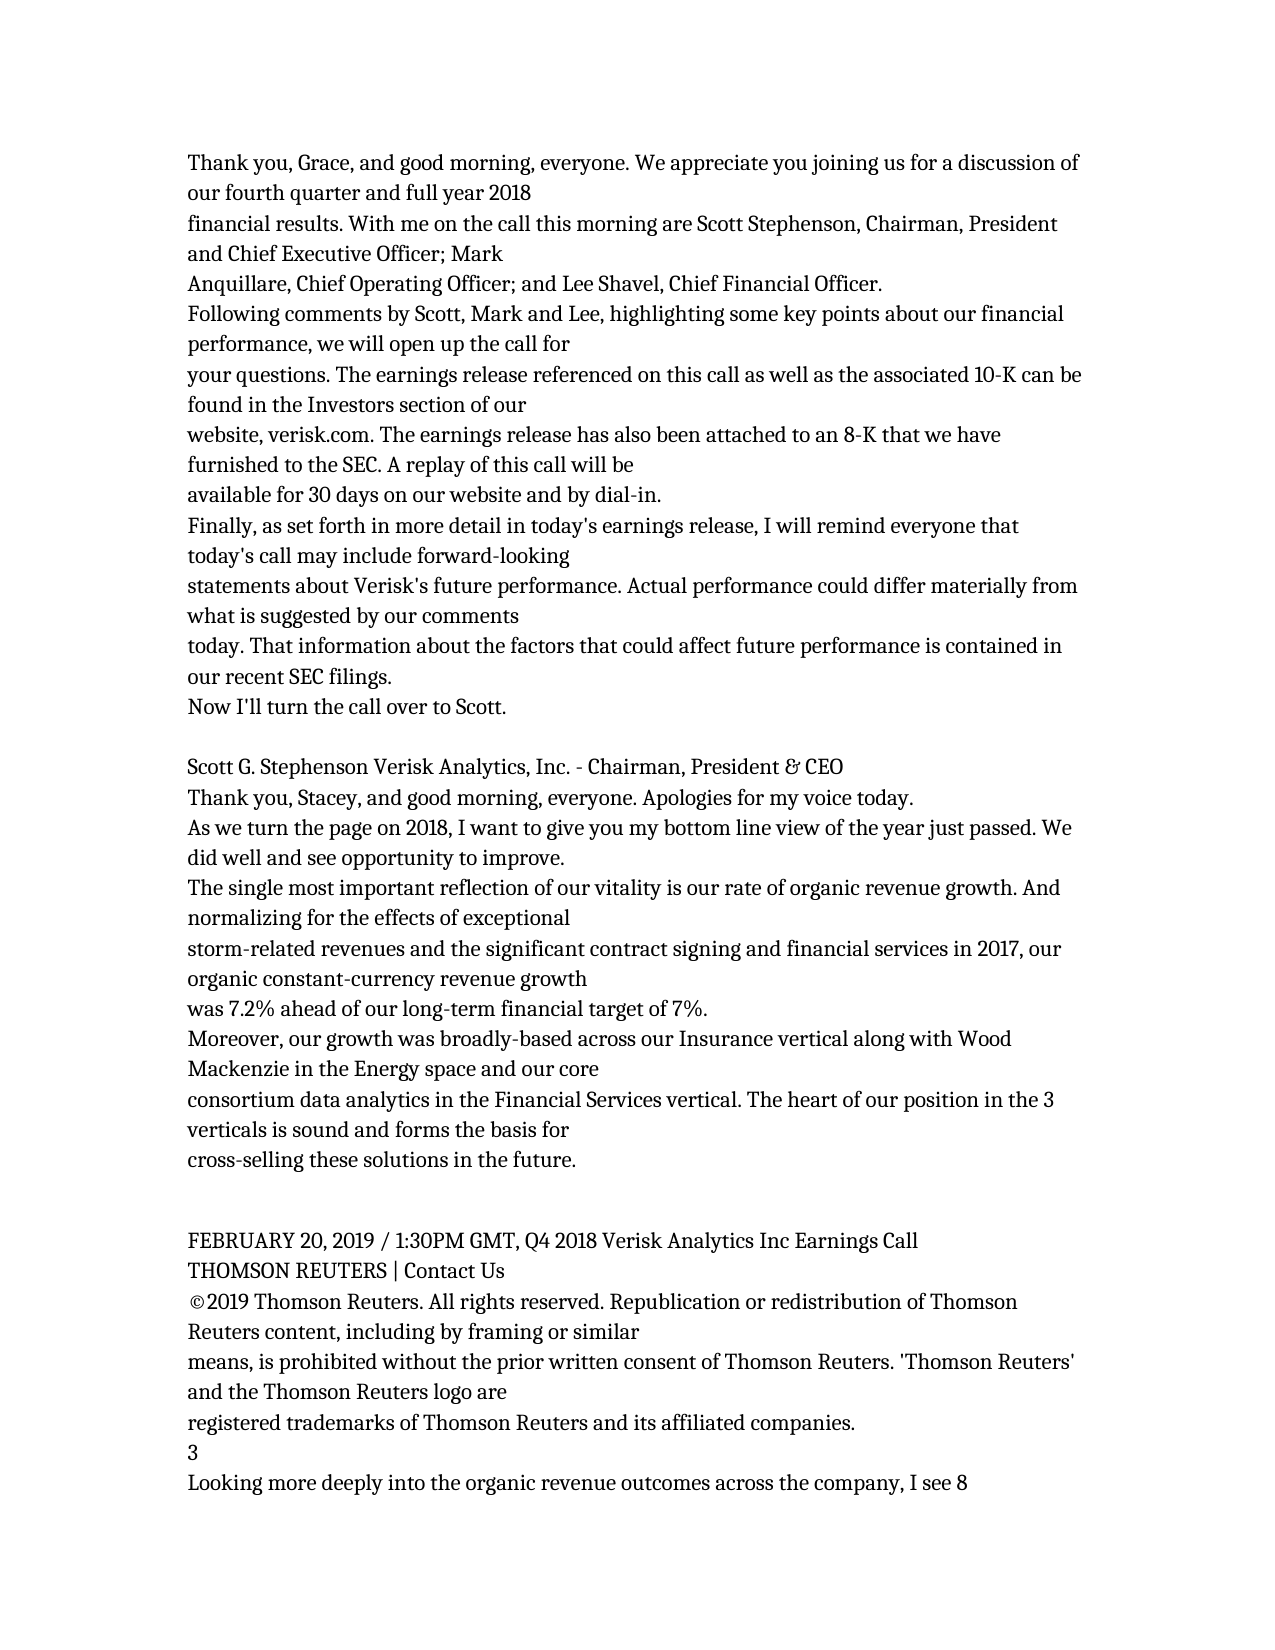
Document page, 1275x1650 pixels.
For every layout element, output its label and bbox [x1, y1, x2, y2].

text [187, 150, 1087, 1203]
text [187, 1228, 1087, 1496]
